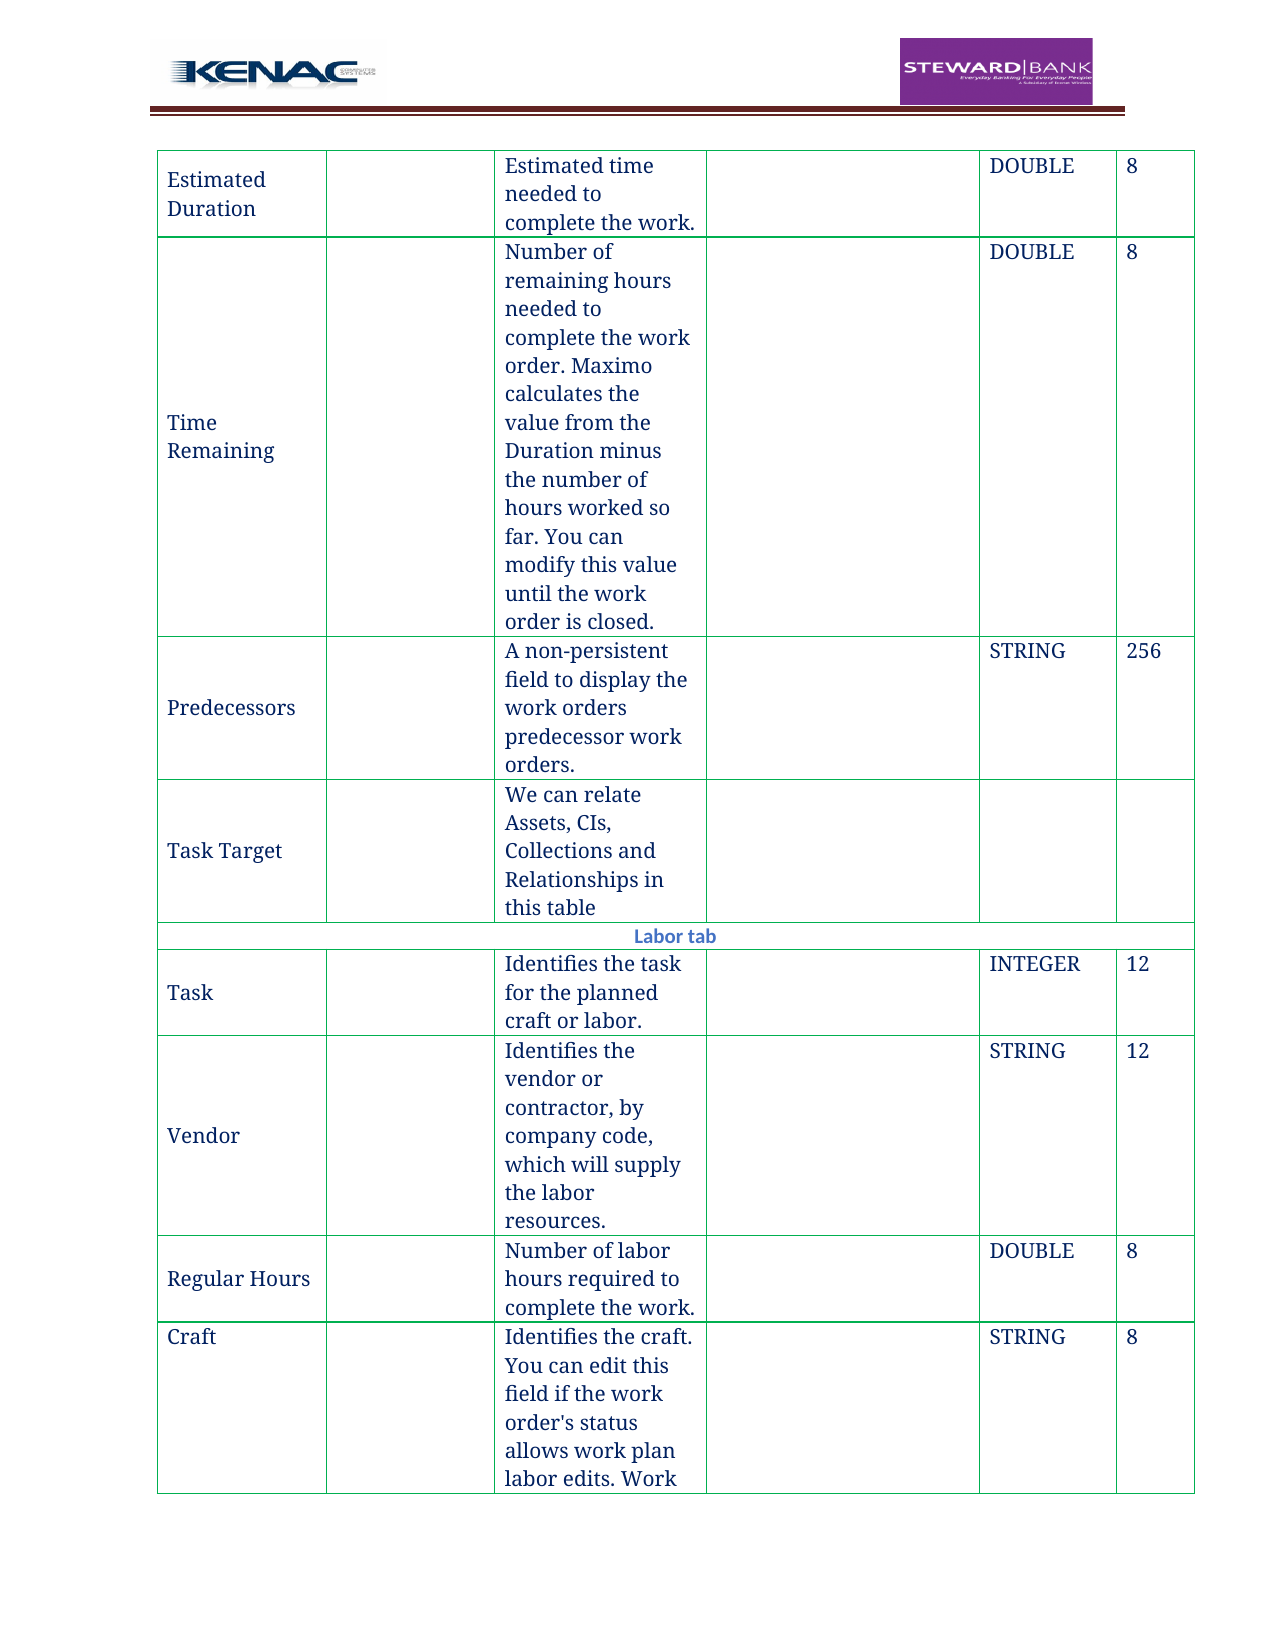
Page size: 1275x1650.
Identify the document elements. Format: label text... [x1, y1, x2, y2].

table_cell Number of labor hours required to complete the work. [495, 1236, 706, 1321]
table_cell DOUBLE [980, 238, 1116, 636]
table_cell Identifies the task for the planned craft or labor. [495, 950, 706, 1035]
table_cell [707, 1236, 979, 1321]
table_cell DOUBLE [980, 1236, 1116, 1321]
table_cell [327, 1323, 494, 1493]
table_cell STRING [980, 1323, 1116, 1493]
table_cell DOUBLE [980, 151, 1116, 236]
table_cell [327, 780, 494, 922]
table_cell [707, 1036, 979, 1235]
table_cell Number of remaining hours needed to complete the work order. Maximo calculates the value from the Duration minus the number of hours worked so far. You can modify this value until the work order is closed. [495, 238, 706, 636]
table_cell Craft [158, 1323, 326, 1493]
table_cell STRING [980, 637, 1116, 779]
table_cell [327, 1236, 494, 1321]
table_cell [327, 238, 494, 636]
table_cell Labor tab [158, 923, 1194, 948]
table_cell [495, 1323, 706, 1493]
table_cell [327, 637, 494, 779]
table_cell Estimated Duration [158, 151, 326, 236]
picture [900, 38, 1093, 105]
table_cell Predecessors [158, 637, 326, 779]
table_cell 8 [1117, 151, 1194, 236]
table_cell 12 [1117, 1036, 1194, 1235]
picture [150, 38, 387, 105]
table_cell [707, 151, 979, 236]
table_cell 8 [1117, 1236, 1194, 1321]
table_cell Vendor [158, 1036, 326, 1235]
table_cell We can relate Assets, CIs, Collections and Relationships in this table [495, 780, 706, 922]
table_cell Task Target [158, 780, 326, 922]
table_cell [707, 1323, 979, 1493]
table_cell 8 [1117, 1323, 1194, 1493]
table_cell INTEGER [980, 950, 1116, 1035]
table_cell 12 [1117, 950, 1194, 1035]
table_cell Estimated time needed to complete the work. [495, 151, 706, 236]
table_cell Time Remaining [158, 238, 326, 636]
table_cell [980, 780, 1116, 922]
table_cell [1117, 780, 1194, 922]
table_cell Identifies the vendor or contractor, by company code, which will supply the labor resources. [495, 1036, 706, 1235]
table_cell A non-persistent field to display the work orders predecessor work orders. [495, 637, 706, 779]
table_cell [707, 238, 979, 636]
table_cell [327, 151, 494, 236]
table_cell [327, 950, 494, 1035]
table_cell Task [158, 950, 326, 1035]
table_cell [707, 637, 979, 779]
table_cell [707, 950, 979, 1035]
table_cell 8 [1117, 238, 1194, 636]
table_cell STRING [980, 1036, 1116, 1235]
table_cell Regular Hours [158, 1236, 326, 1321]
table_cell [707, 780, 979, 922]
table_cell [327, 1036, 494, 1235]
table_cell 256 [1117, 637, 1194, 779]
